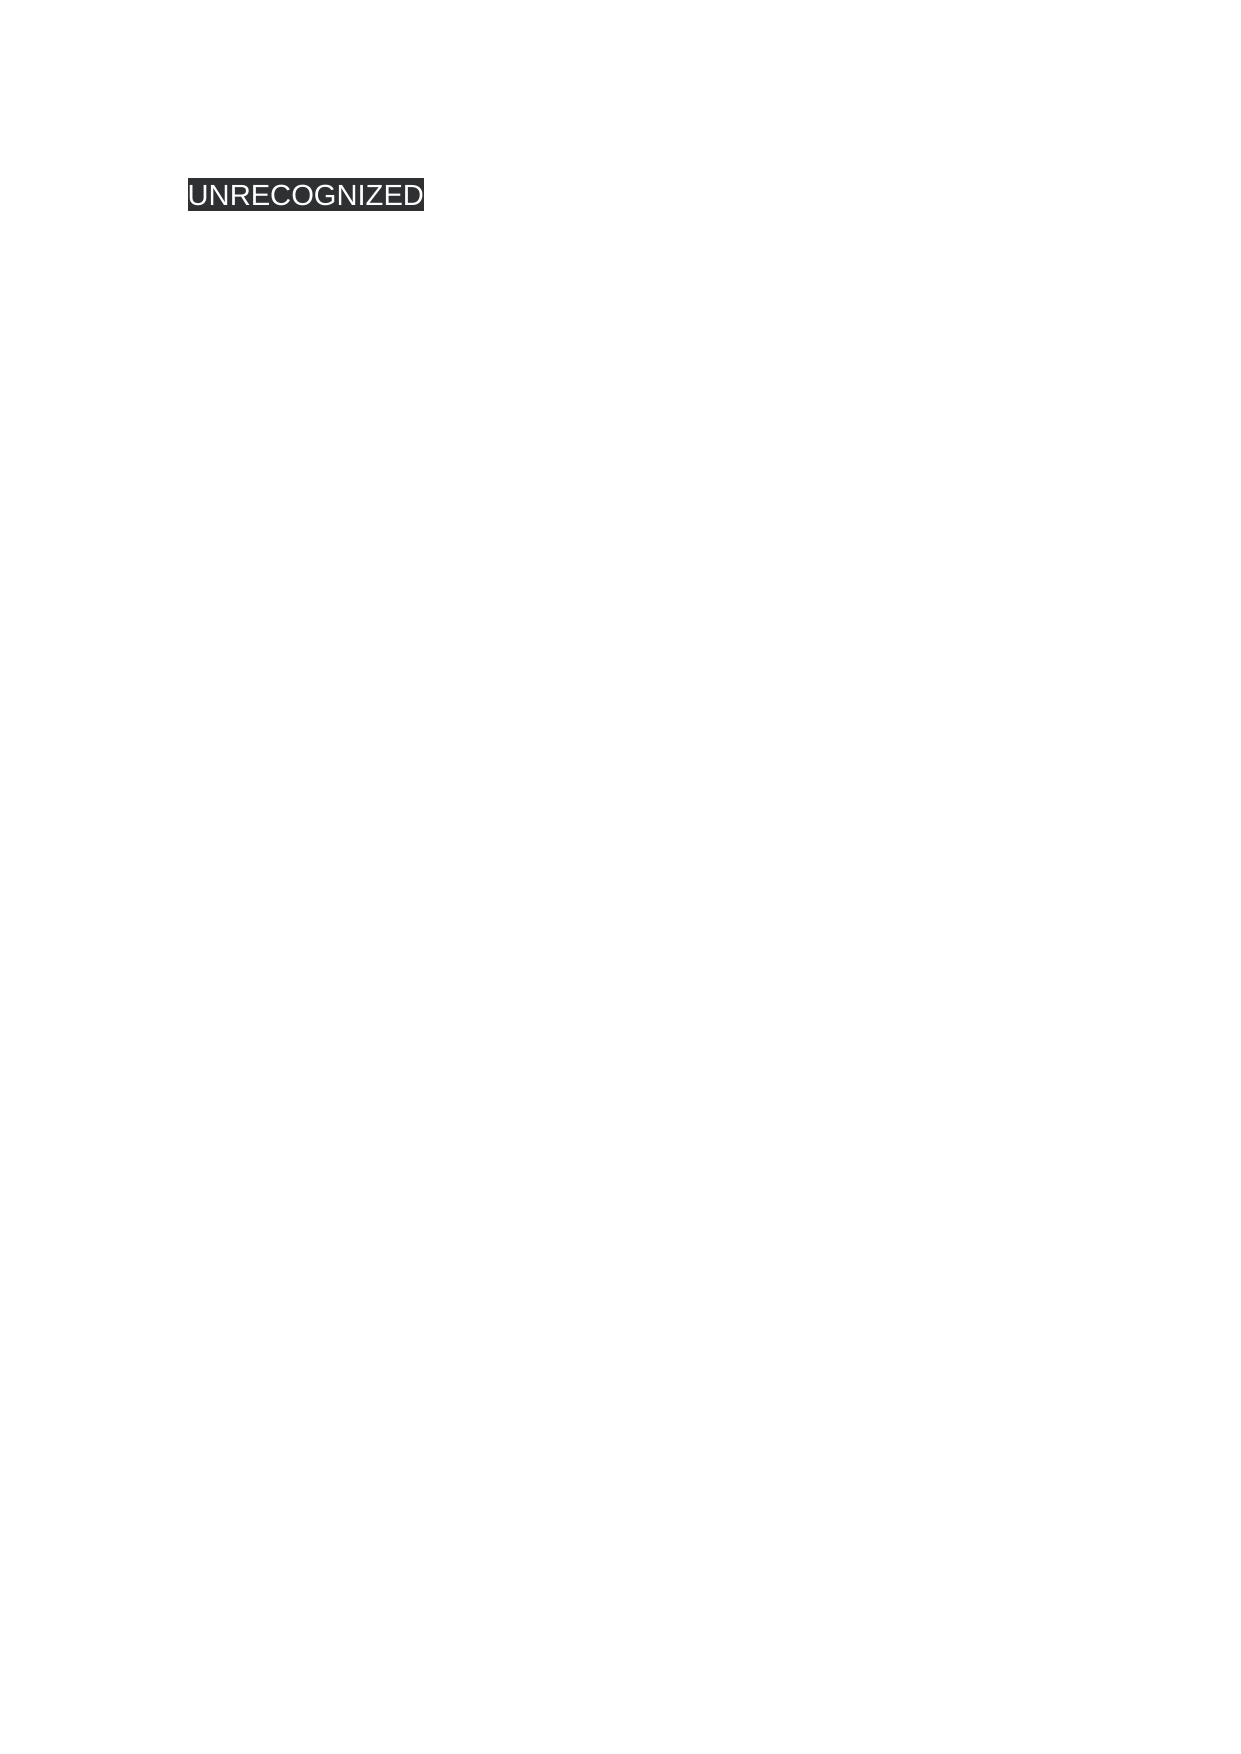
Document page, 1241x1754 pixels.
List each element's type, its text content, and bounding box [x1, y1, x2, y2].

text UNRECOGNIZED [187, 162, 1053, 227]
